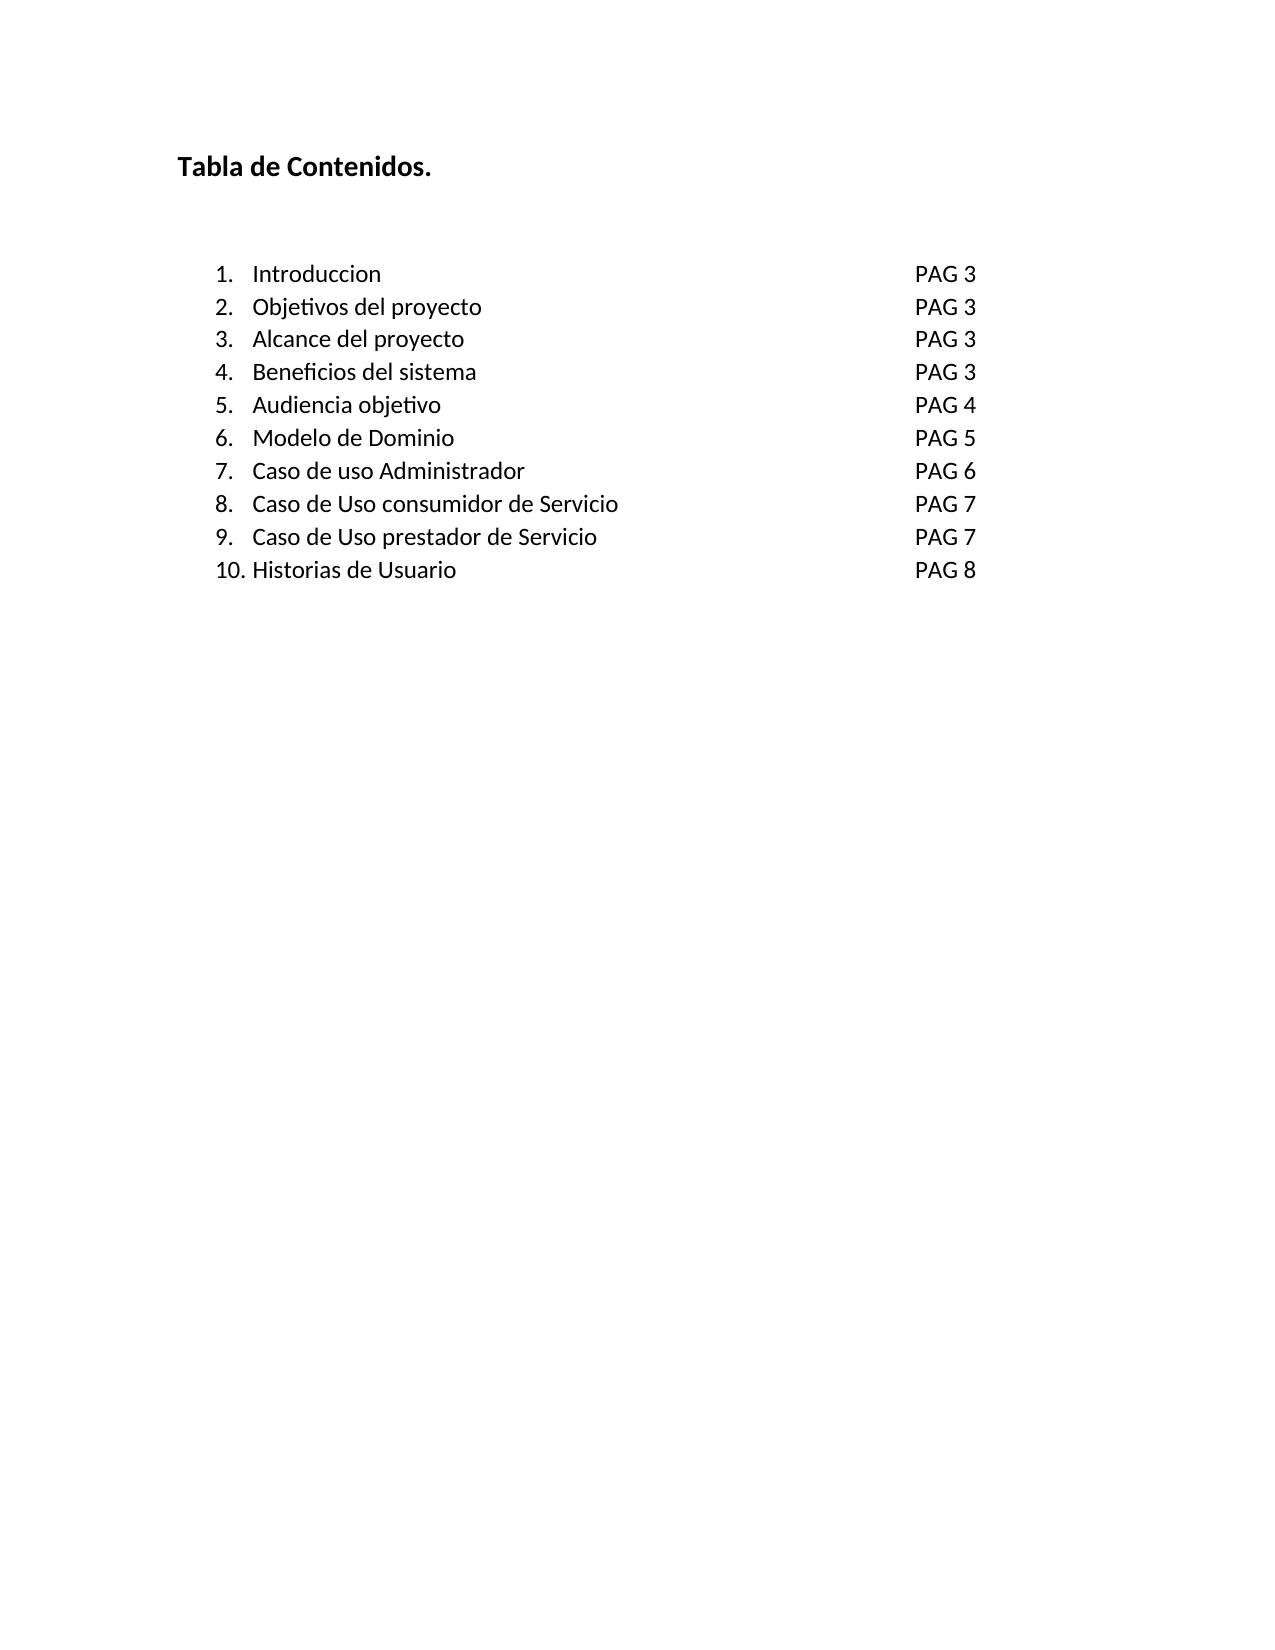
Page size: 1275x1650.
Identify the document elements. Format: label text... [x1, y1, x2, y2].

list Alcance del proyecto PAG 3 [215, 324, 1098, 354]
list Caso de uso Administrador PAG 6 [215, 455, 1098, 486]
list Caso de Uso prestador de Servicio PAG 7 [215, 521, 1098, 552]
list Introduccion PAG 3 [215, 258, 1098, 288]
list Historias de Usuario PAG 8 [215, 554, 1098, 584]
text Tabla de Contenidos. [177, 148, 1098, 183]
list Objetivos del proyecto PAG 3 [215, 291, 1098, 321]
list Modelo de Dominio PAG 5 [215, 422, 1098, 453]
list Caso de Uso consumidor de Servicio PAG 7 [215, 488, 1098, 519]
list Beneficios del sistema PAG 3 [215, 357, 1098, 387]
list Audiencia objetivo PAG 4 [215, 389, 1098, 420]
